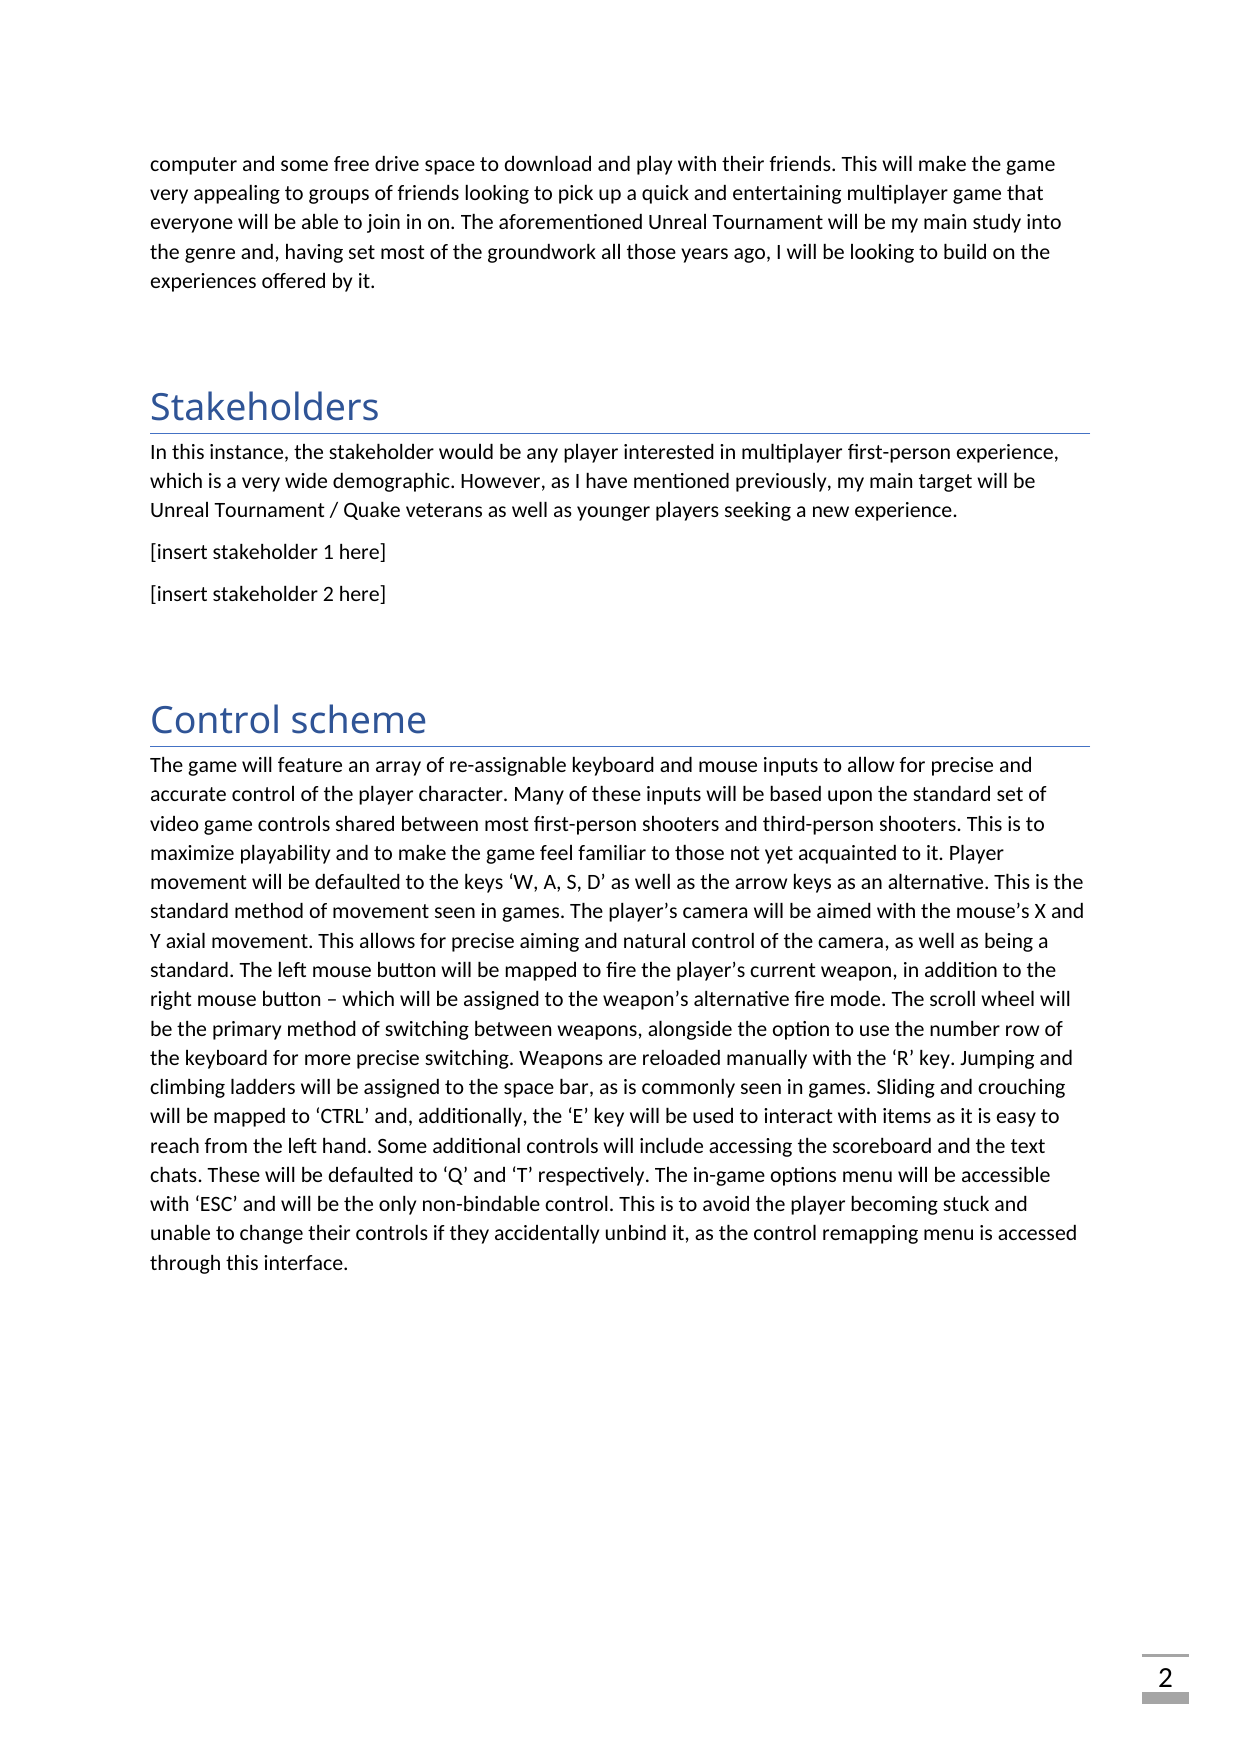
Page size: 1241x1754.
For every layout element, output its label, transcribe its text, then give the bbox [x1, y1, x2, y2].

text [insert stakeholder 2 here] [150, 580, 1090, 607]
text [insert stakeholder 1 here] [150, 538, 1090, 565]
text The game will feature an array of re-assignable keyboard and mouse inputs to allow for precise and accurate control of the player character. Many of these inputs will be based upon the standard set of video game controls shared between most first-person shooters and third-person shooters. This is to maximize playability and to make the game feel familiar to those not yet acquainted to it. Player movement will be defaulted to the keys ‘W, A, S, D’ as well as the arrow keys as an alternative. This is the standard method of movement seen in games. The player’s camera will be aimed with the mouse’s X and Y axial movement. This allows for precise aiming and natural control of the camera, as well as being a standard. The left mouse button will be mapped to fire the player’s current weapon, in addition to the right mouse button – which will be assigned to the weapon’s alternative fire mode. The scroll wheel will be the primary method of switching between weapons, alongside the option to use the number row of the keyboard for more precise switching. Weapons are reloaded manually with the ‘R’ key. Jumping and climbing ladders will be assigned to the space bar, as is commonly seen in games. Sliding and crouching will be mapped to ‘CTRL’ and, additionally, the ‘E’ key will be used to interact with items as it is easy to reach from the left hand. Some additional controls will include accessing the scoreboard and the text chats. These will be defaulted to ‘Q’ and ‘T’ respectively. The in-game options menu will be accessible with ‘ESC’ and will be the only non-bindable control. This is to avoid the player becoming stuck and unable to change their controls if they accidentally unbind it, as the control remapping menu is accessed through this interface. [150, 751, 1090, 1276]
subtitle Control scheme [150, 693, 1090, 746]
text In this instance, the stakeholder would be any player interested in multiplayer first-person experience, which is a very wide demographic. However, as I have mentioned previously, my main target will be Unreal Tournament / Quake veterans as well as younger players seeking a new experience. [150, 438, 1090, 523]
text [150, 150, 1090, 294]
subtitle Stakeholders [150, 380, 1090, 433]
